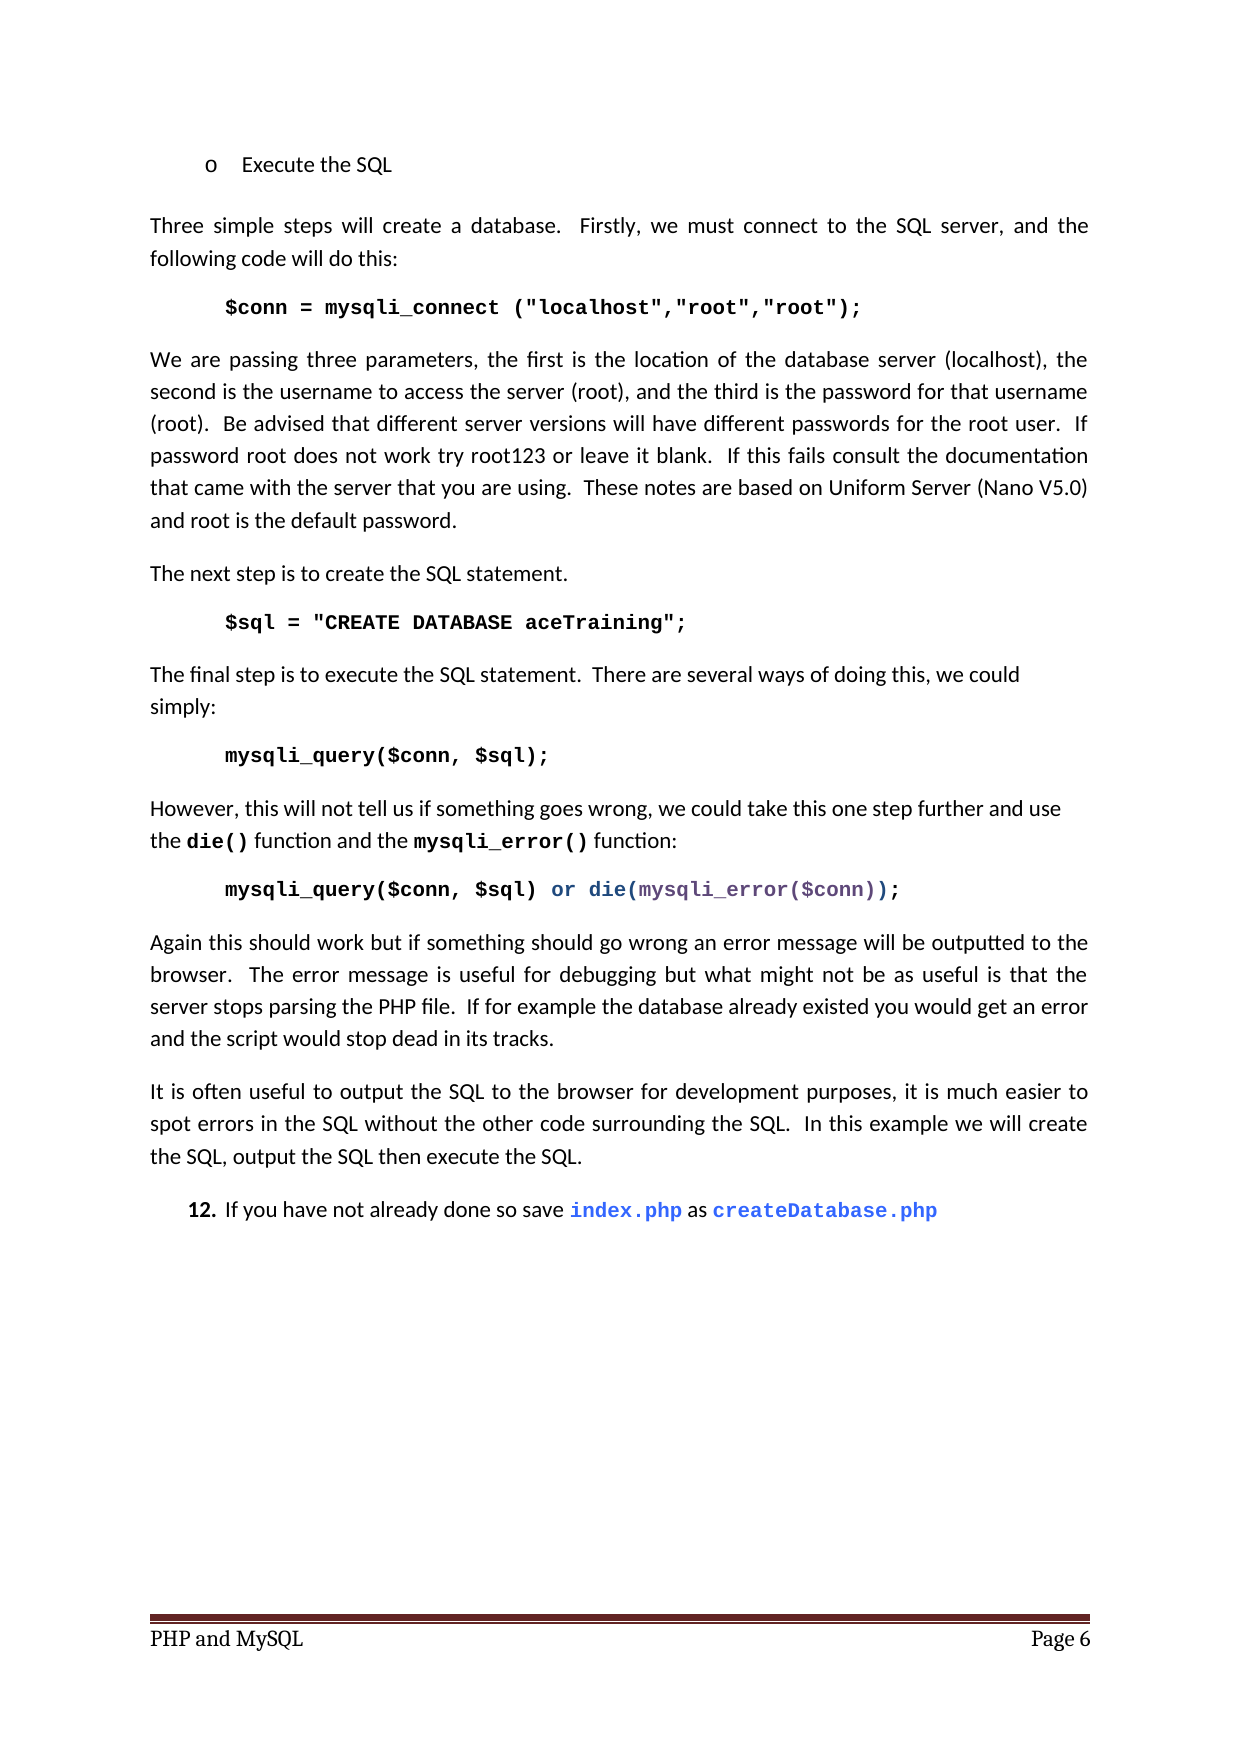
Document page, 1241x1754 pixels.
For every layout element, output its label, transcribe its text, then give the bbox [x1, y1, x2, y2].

list Execute the SQL [204, 150, 1090, 179]
text mysqli_query($conn, $sql); [150, 745, 1090, 769]
text Three simple steps will create a database. Firstly, we must connect to the SQL server, and the following code will do this: [150, 212, 1090, 272]
text mysqli_query($conn, $sql) or die(mysqli_error($conn)); [150, 879, 1090, 903]
list If you have not already done so save index.php as createDatabase.php [187, 1195, 1090, 1223]
text $sql = "CREATE DATABASE aceTraining"; [150, 612, 1090, 635]
text The final step is to execute the SQL statement. There are several ways of doing this, we could simply: [150, 660, 1090, 720]
text It is often useful to output the SQL to the browser for development purposes, it is much easier to spot errors in the SQL without the other code surrounding the SQL. In this example we will create the SQL, output the SQL then execute the SQL. [150, 1077, 1090, 1170]
text We are passing three parameters, the first is the location of the database server (localhost), the second is the username to access the server (root), and the third is the password for that username (root). Be advised that different server versions will have different passwords for the root user. If password root does not work try root123 or leave it blank. If this fails consult the documentation that came with the server that you are using. These notes are based on Uniform Server (Nano V5.0) and root is the default password. [150, 345, 1090, 534]
list $conn = mysqli_connect ("localhost","root","root"); [187, 297, 1090, 320]
text The next step is to create the SQL statement. [150, 559, 1090, 587]
text However, this will not tell us if something goes wrong, we could take this one step further and use the die() function and the mysqli_error() function: [150, 794, 1090, 854]
text Again this should work but if something should go wrong an error message will be outputted to the browser. The error message is useful for debugging but what might not be as useful is that the server stops parsing the PHP file. If for example the database already existed you would get an error and the script would stop dead in its tracks. [150, 928, 1090, 1052]
